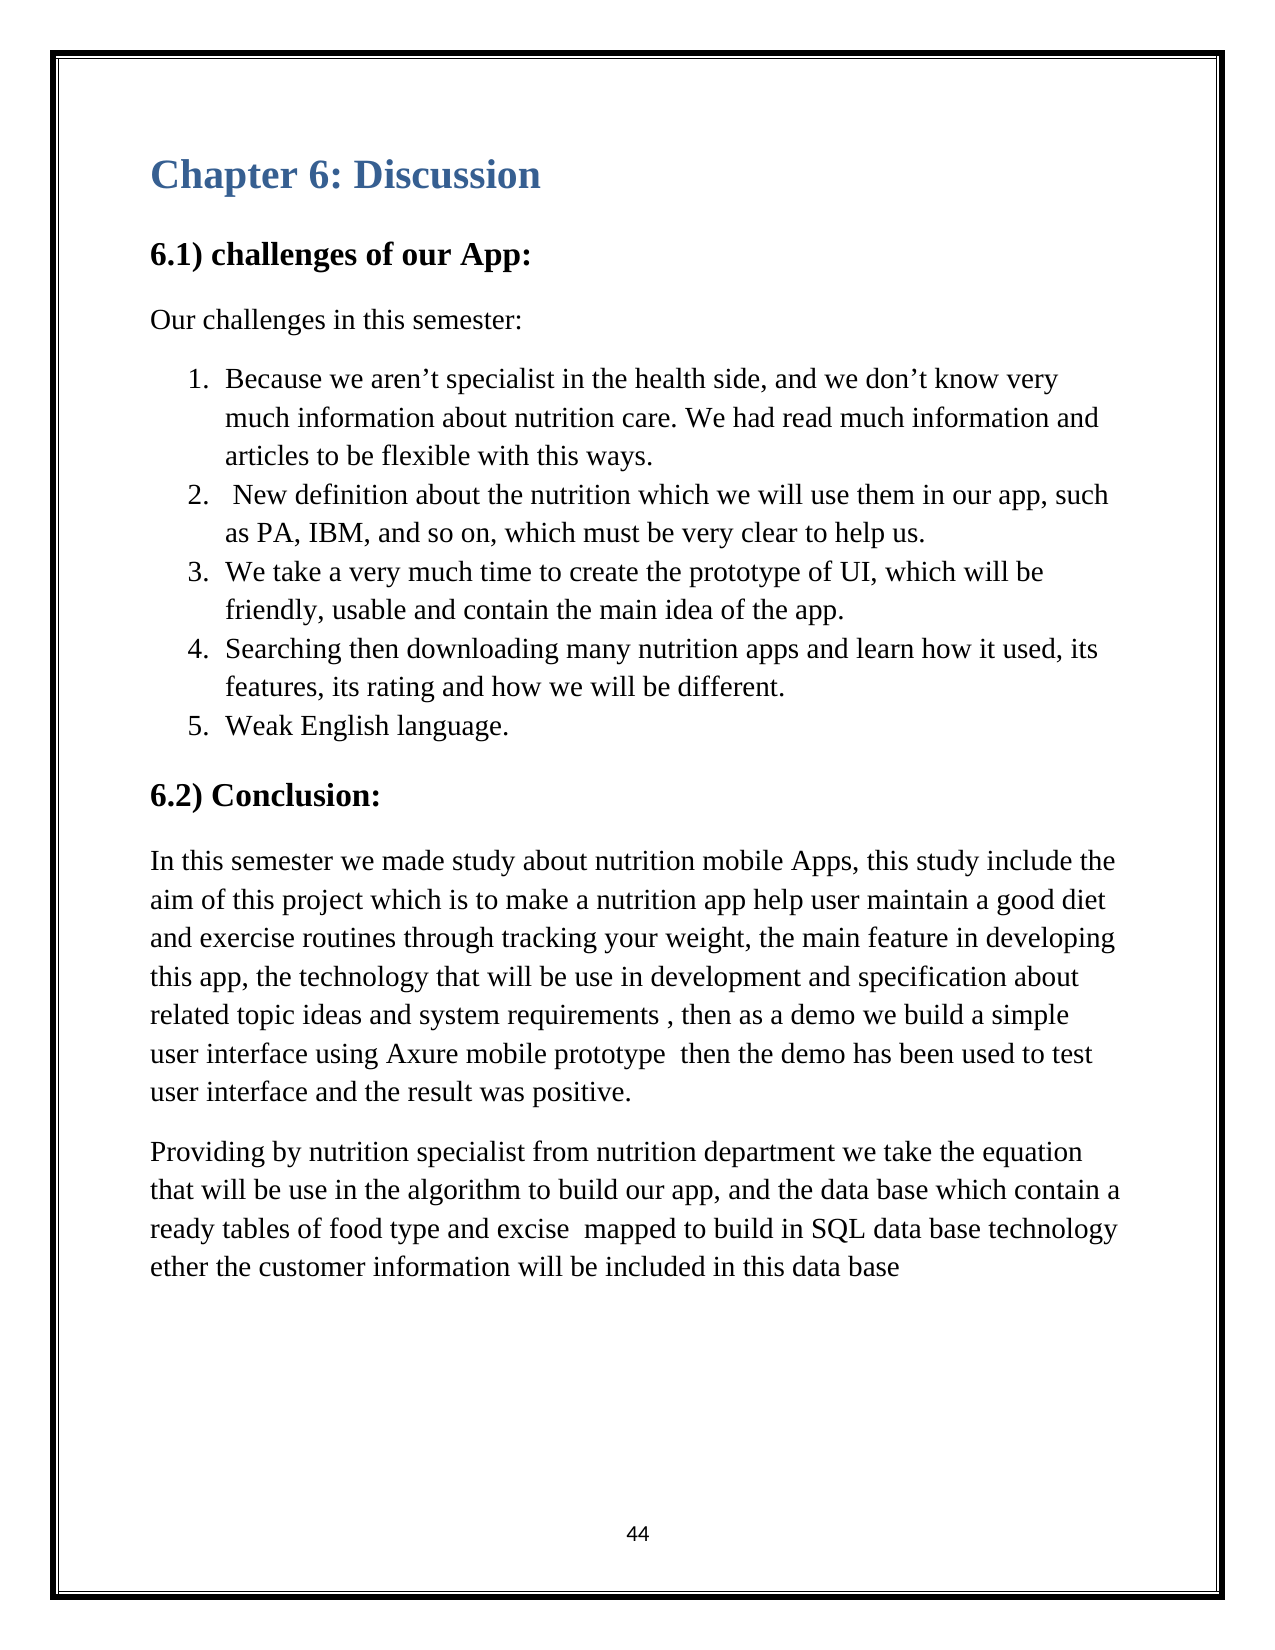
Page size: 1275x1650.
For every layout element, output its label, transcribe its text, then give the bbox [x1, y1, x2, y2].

subtitle 6.1) challenges of our App: [150, 234, 1125, 273]
list Because we aren’t specialist in the health side, and we don’t know very much information about nutrition care. We had read much information and articles to be flexible with this ways. [187, 361, 1125, 472]
list Weak English language. [187, 708, 1125, 742]
subtitle 6.2) Conclusion: [150, 776, 1125, 814]
list We take a very much time to create the prototype of UI, which will be friendly, usable and contain the main idea of the app. [187, 554, 1125, 626]
text Our challenges in this semester: [150, 302, 1125, 335]
text Providing by nutrition specialist from nutrition department we take the equation that will be use in the algorithm to build our app, and the data base which contain a ready tables of food type and excise mapped to build in SQL data base technology ether the customer information will be included in this data base [150, 1134, 1125, 1283]
text In this semester we made study about nutrition mobile Apps, this study include the aim of this project which is to make a nutrition app help user maintain a good diet and exercise routines through tracking your weight, the main feature in developing this app, the technology that will be use in development and specification about related topic ideas and system requirements , then as a demo we build a simple user interface using Axure mobile prototype then the demo has been used to test user interface and the result was positive. [150, 843, 1125, 1108]
list Searching then downloading many nutrition apps and learn how it used, its features, its rating and how we will be different. [187, 631, 1125, 703]
subtitle Chapter 6: Discussion [150, 150, 1125, 198]
list New definition about the nutrition which we will use them in our app, such as PA, IBM, and so on, which must be very clear to help us. [187, 477, 1125, 549]
